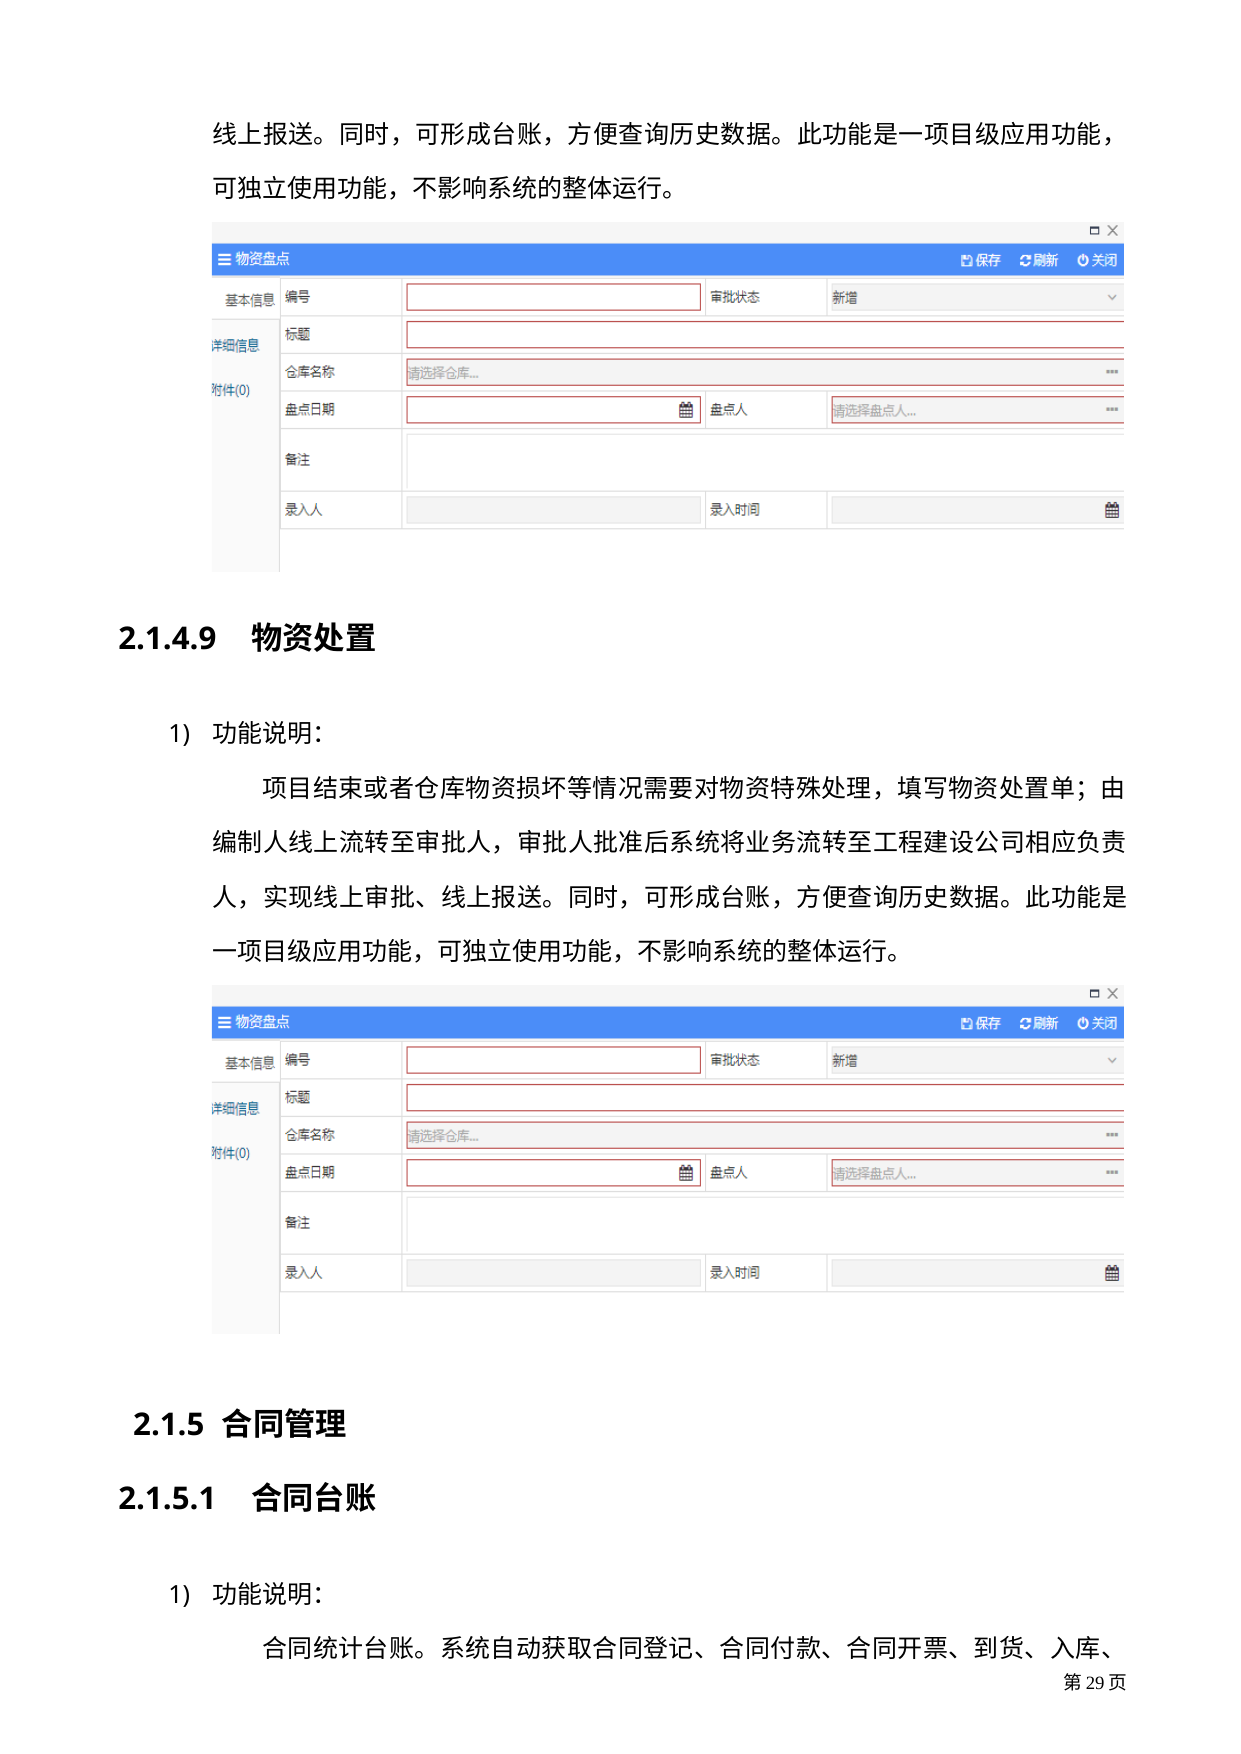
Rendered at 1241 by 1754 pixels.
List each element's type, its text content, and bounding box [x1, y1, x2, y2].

list 合同统计台账。系统自动获取合同登记、合同付款、合同开票、到货、入库、出库记录并汇总统计，可根据时间范围、对应项目、合同编号等多条件查询，查询结果可导出EXCEL文件。 [212, 1629, 1127, 1665]
picture [211, 985, 1124, 1334]
list 功能说明： [168, 1574, 1127, 1611]
text 项目结束或者仓库物资损坏等情况需要对物资特殊处理，填写物资处置单；由编制人线上流转至审批人，审批人批准后系统将业务流转至工程建设公司相应负责人，实现线上审批、线上报送。同时，可形成台账，方便查询历史数据。此功能是一项目级应用功能，可独立使用功能，不影响系统的整体运行。 [212, 768, 1127, 968]
subtitle 物资处置 [118, 613, 1127, 658]
text 库管对库存每月或者没几周对仓库物品进行清理盘点；由编制人线上流转至审批人，审批人批准后系统将业务流转至工程建设公司相应的负责人，实现线上审批、线上报送。同时，可形成台账，方便查询历史数据。此功能是一项目级应用功能，可独立使用功能，不影响系统的整体运行。 [212, 114, 1127, 205]
subtitle 合同管理 [133, 1399, 1127, 1444]
picture [211, 222, 1124, 572]
list 功能说明： [168, 714, 1127, 750]
subtitle 合同台账 [118, 1473, 1127, 1519]
